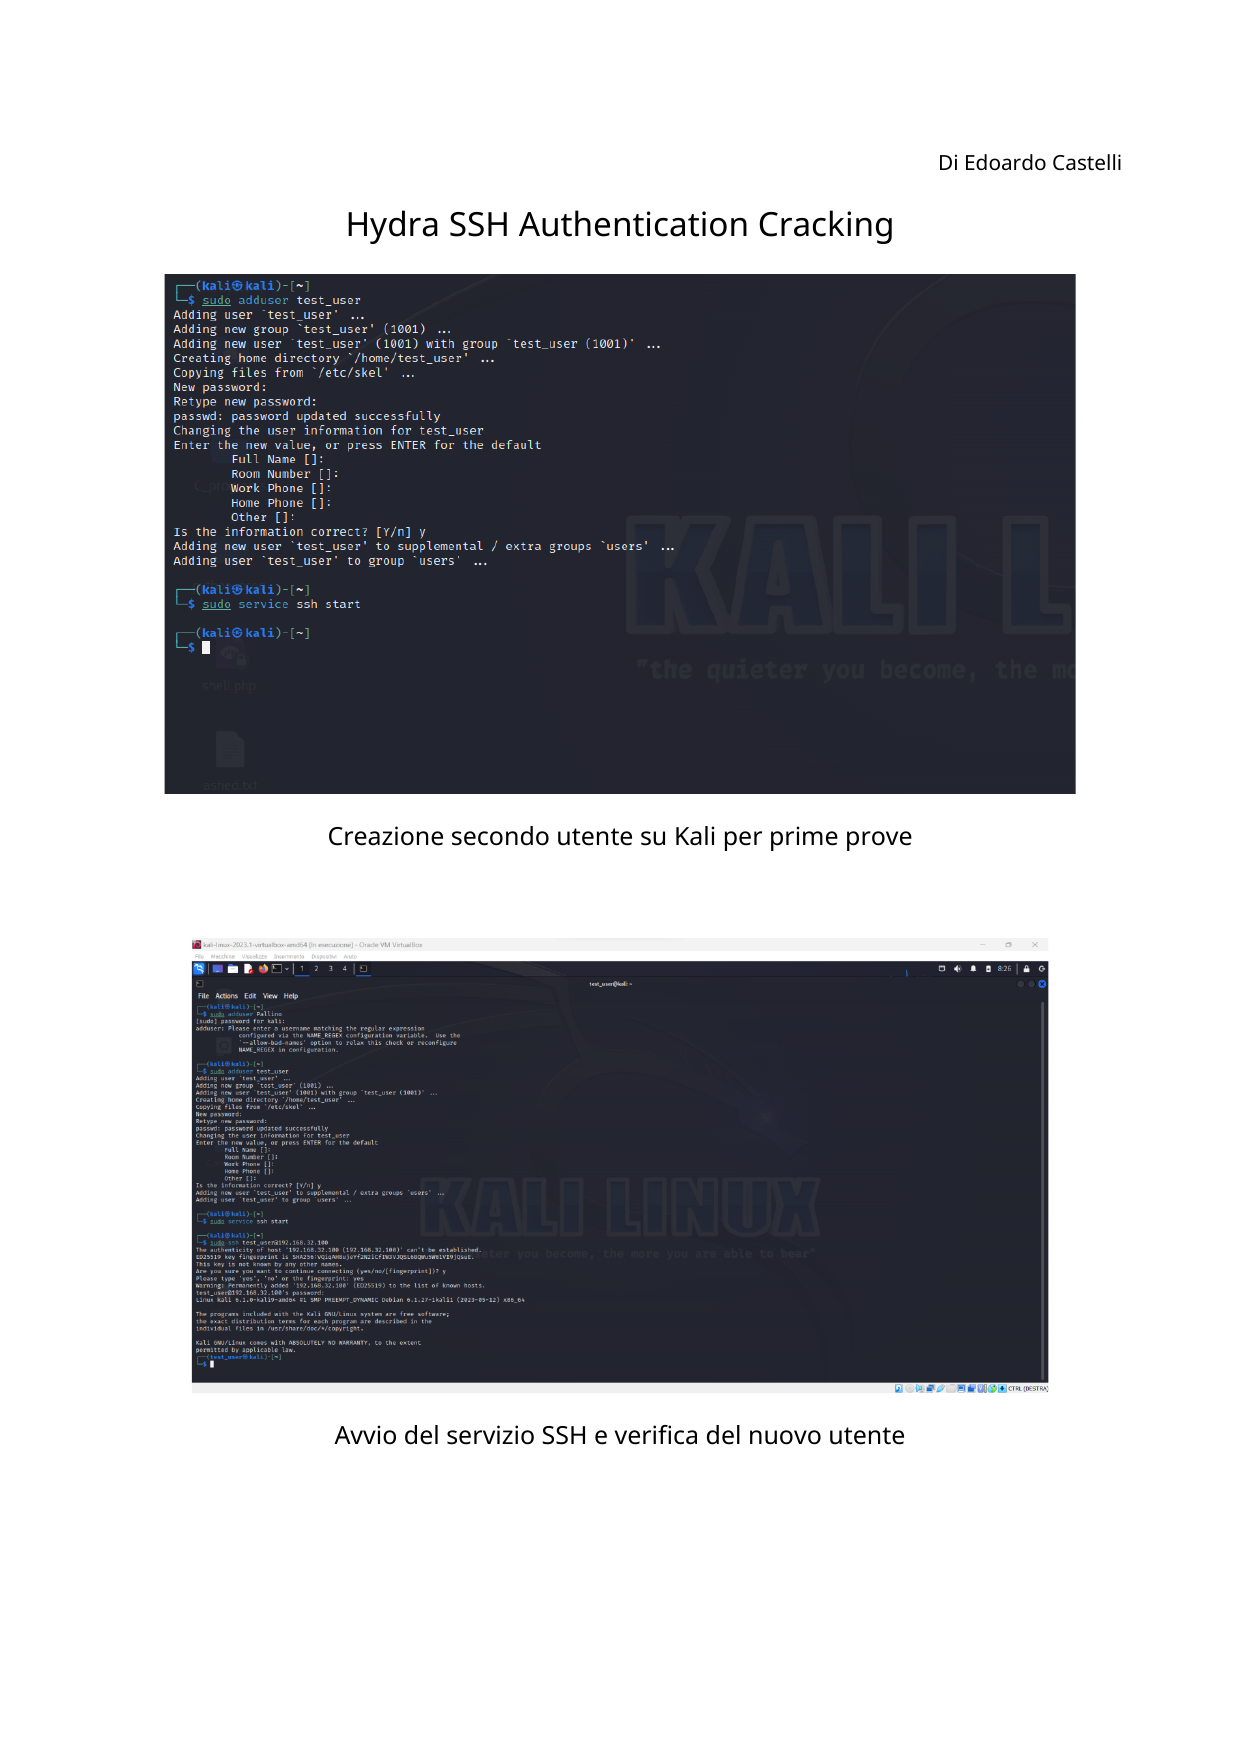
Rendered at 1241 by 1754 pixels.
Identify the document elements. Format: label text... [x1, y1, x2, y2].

picture [164, 274, 1076, 794]
picture [191, 938, 1049, 1393]
text Hydra SSH Authentication Cracking [118, 201, 1122, 246]
text Creazione secondo utente su Kali per prime prove [118, 818, 1122, 852]
text Di Edoardo Castelli [118, 148, 1122, 176]
text Avvio del servizio SSH e verifica del nuovo utente [118, 1418, 1122, 1452]
